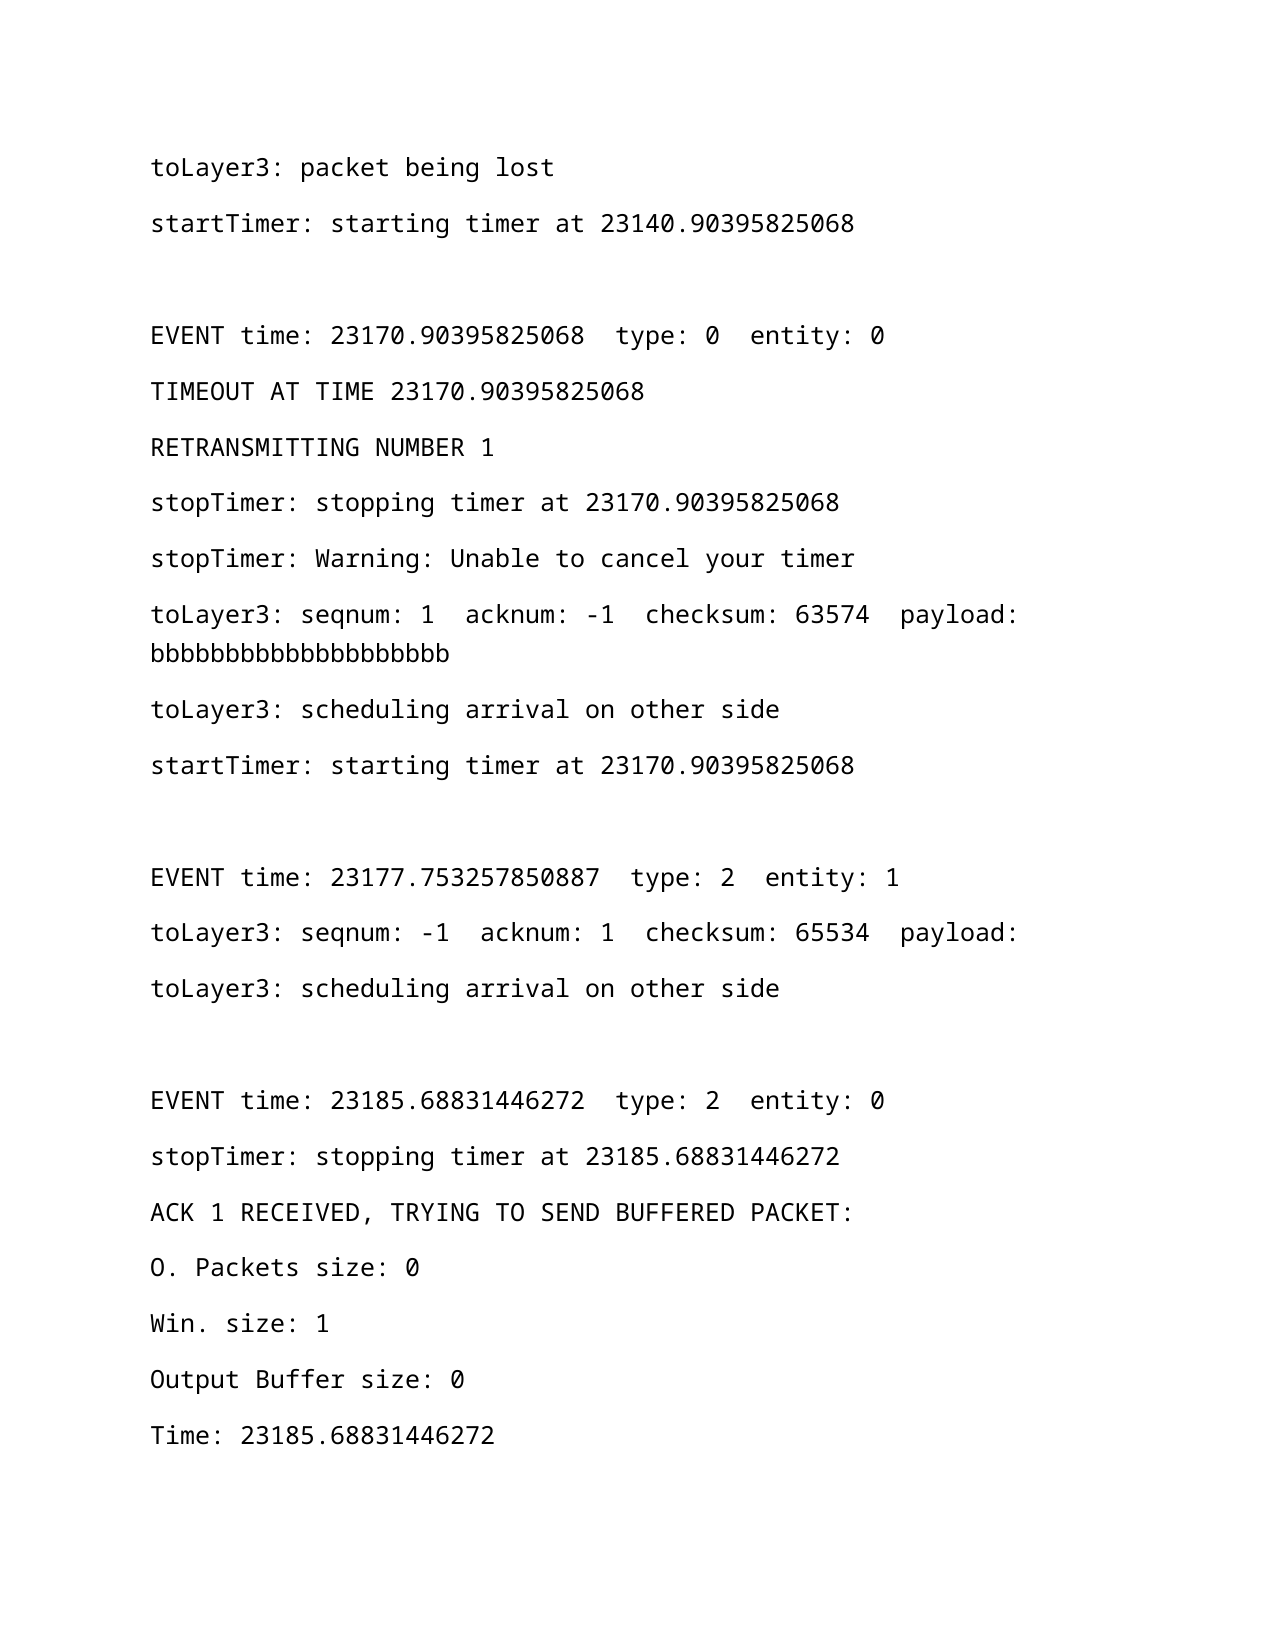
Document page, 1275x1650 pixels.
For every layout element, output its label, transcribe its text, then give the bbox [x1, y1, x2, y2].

text Output Buffer size: 0 [150, 1362, 1125, 1396]
text startTimer: starting timer at 23170.90395825068 [150, 747, 1125, 782]
text stopTimer: stopping timer at 23170.90395825068 [150, 485, 1125, 519]
text toLayer3: scheduling arrival on other side [150, 971, 1125, 1005]
text TIMEOUT AT TIME 23170.90395825068 [150, 373, 1125, 407]
text EVENT time: 23170.90395825068 type: 0 entity: 0 [150, 317, 1125, 352]
text ACK 1 RECEIVED, TRYING TO SEND BUFFERED PACKET: [150, 1194, 1125, 1228]
text EVENT time: 23185.68831446272 type: 2 entity: 0 [150, 1082, 1125, 1117]
text startTimer: starting timer at 23140.90395825068 [150, 206, 1125, 240]
text toLayer3: scheduling arrival on other side [150, 692, 1125, 726]
text stopTimer: Warning: Unable to cancel your timer [150, 541, 1125, 575]
text O. Packets size: 0 [150, 1250, 1125, 1284]
text stopTimer: stopping timer at 23185.68831446272 [150, 1138, 1125, 1172]
text Time: 23185.68831446272 [150, 1417, 1125, 1452]
text EVENT time: 23177.753257850887 type: 2 entity: 1 [150, 859, 1125, 893]
text toLayer3: seqnum: -1 acknum: 1 checksum: 65534 payload: [150, 915, 1125, 949]
text toLayer3: packet being lost [150, 150, 1125, 184]
text RETRANSMITTING NUMBER 1 [150, 429, 1125, 463]
text Win. size: 1 [150, 1306, 1125, 1340]
text toLayer3: seqnum: 1 acknum: -1 checksum: 63574 payload: bbbbbbbbbbbbbbbbbbbb [150, 597, 1125, 670]
